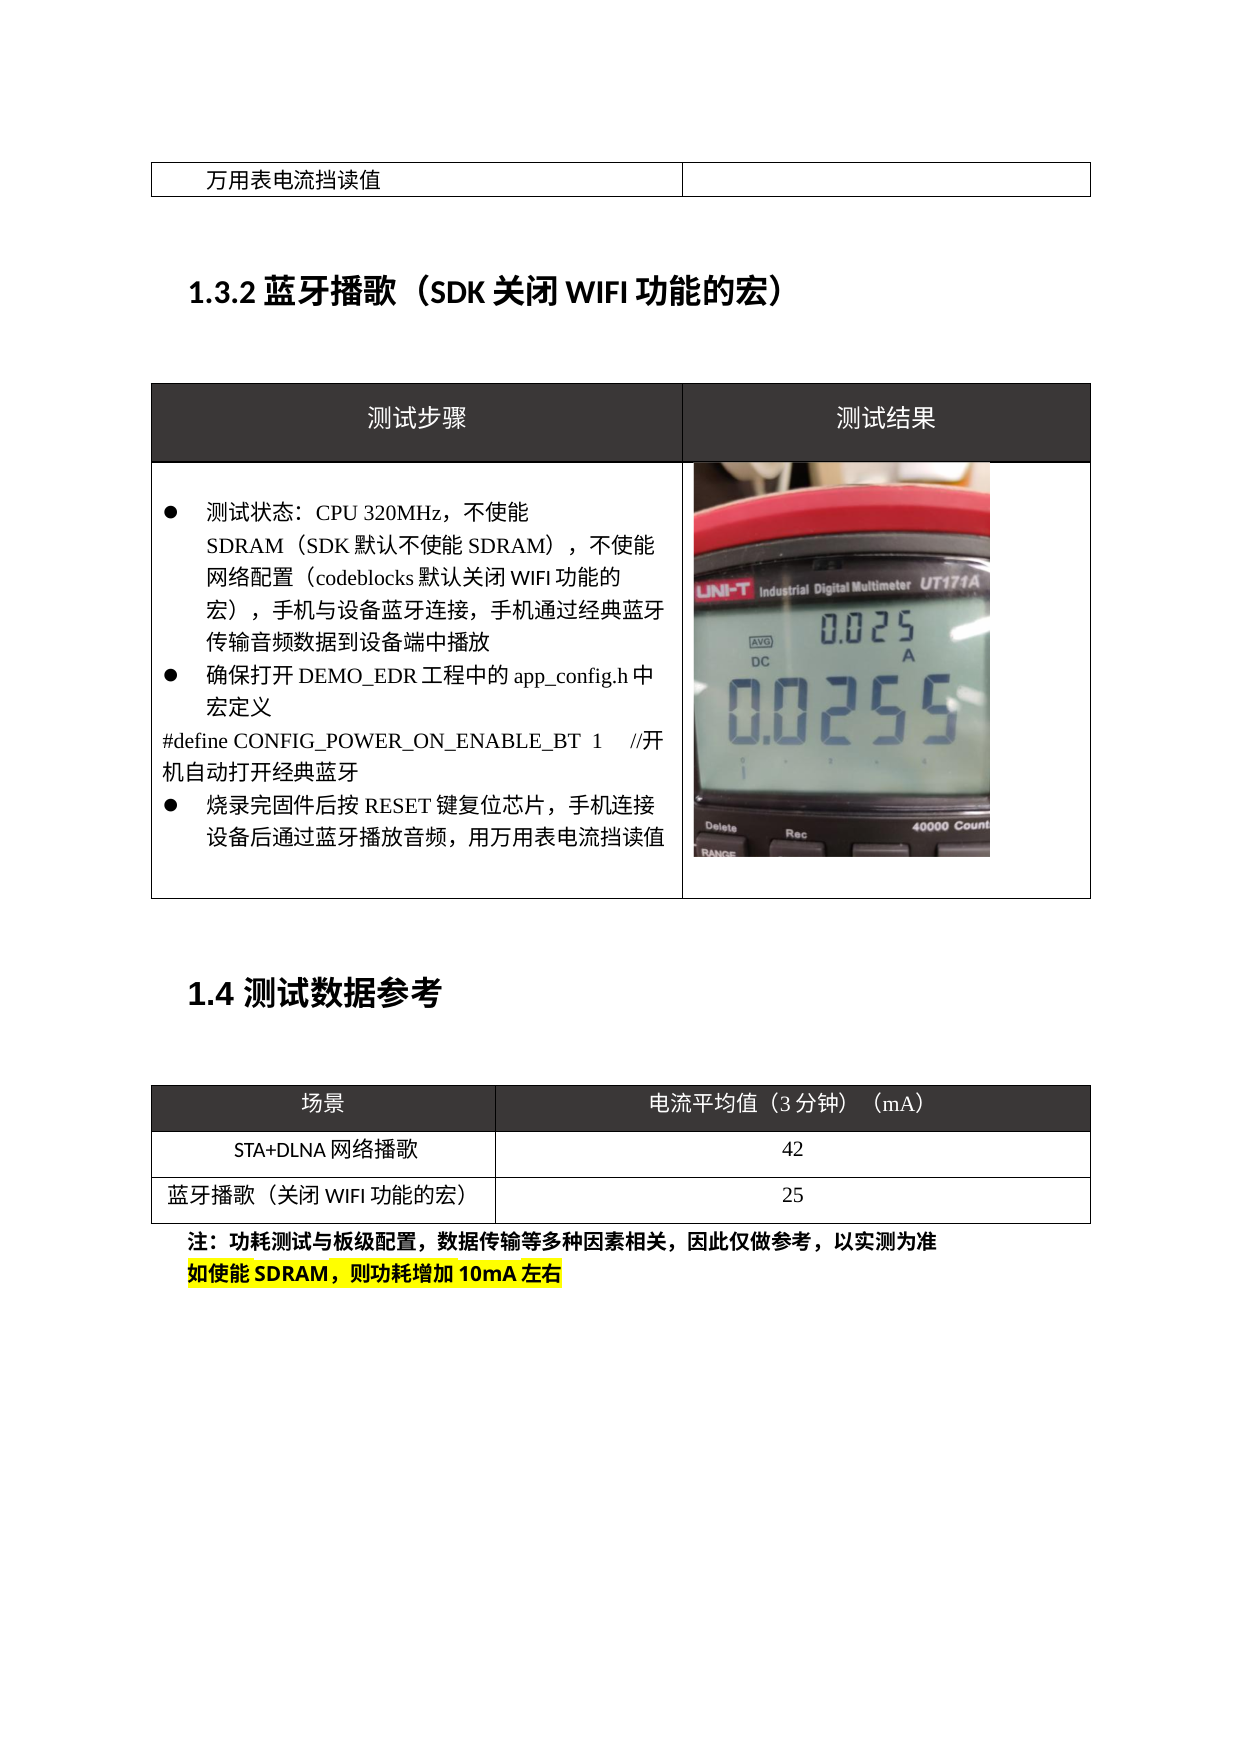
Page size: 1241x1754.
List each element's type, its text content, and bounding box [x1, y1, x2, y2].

table_header 测试步骤 [152, 384, 682, 461]
table_cell STA+DLNA网络播歌 [152, 1132, 495, 1177]
table_header 电流平均值（3分钟）（mA） [496, 1086, 1090, 1131]
table_cell [683, 463, 1090, 897]
table_cell 42 [496, 1132, 1090, 1177]
table_cell 测试状态：CPU 320MHz，不使能SDRAM（SDK默认不使能SDRAM），不使能网络配置（codeblocks默认关闭WIFI功能的宏），手机与设备蓝牙连接，手机通过经典蓝牙传输音频数据到设备端中播放 确保打开DEMO_EDR工程中的app_config.h中宏定义 #define CONFIG_POWER_ON_ENABLE_BT 1 //开机自动打开经典蓝牙 烧录完固件后按 RESET 键复位芯片，手机连接设备后通过蓝牙播放音频，用万用表电流挡读值 [152, 463, 682, 897]
text 如使能SDRAM，则功耗增加10mA左右 [187, 1257, 1053, 1289]
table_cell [152, 163, 682, 196]
table_cell 蓝牙播歌（关闭WIFI功能的宏） [152, 1178, 495, 1223]
subtitle 1.3.2 蓝牙播歌（SDK关闭WIFI功能的宏） [187, 256, 1053, 321]
table_header 场景 [152, 1086, 495, 1131]
table_header 测试结果 [683, 384, 1090, 461]
table_cell [683, 163, 1090, 196]
table_cell 25 [496, 1178, 1090, 1223]
text 注：功耗测试与板级配置，数据传输等多种因素相关，因此仅做参考，以实测为准 [187, 1224, 1053, 1257]
picture [694, 463, 990, 857]
subtitle 1.4 测试数据参考 [187, 958, 1053, 1023]
